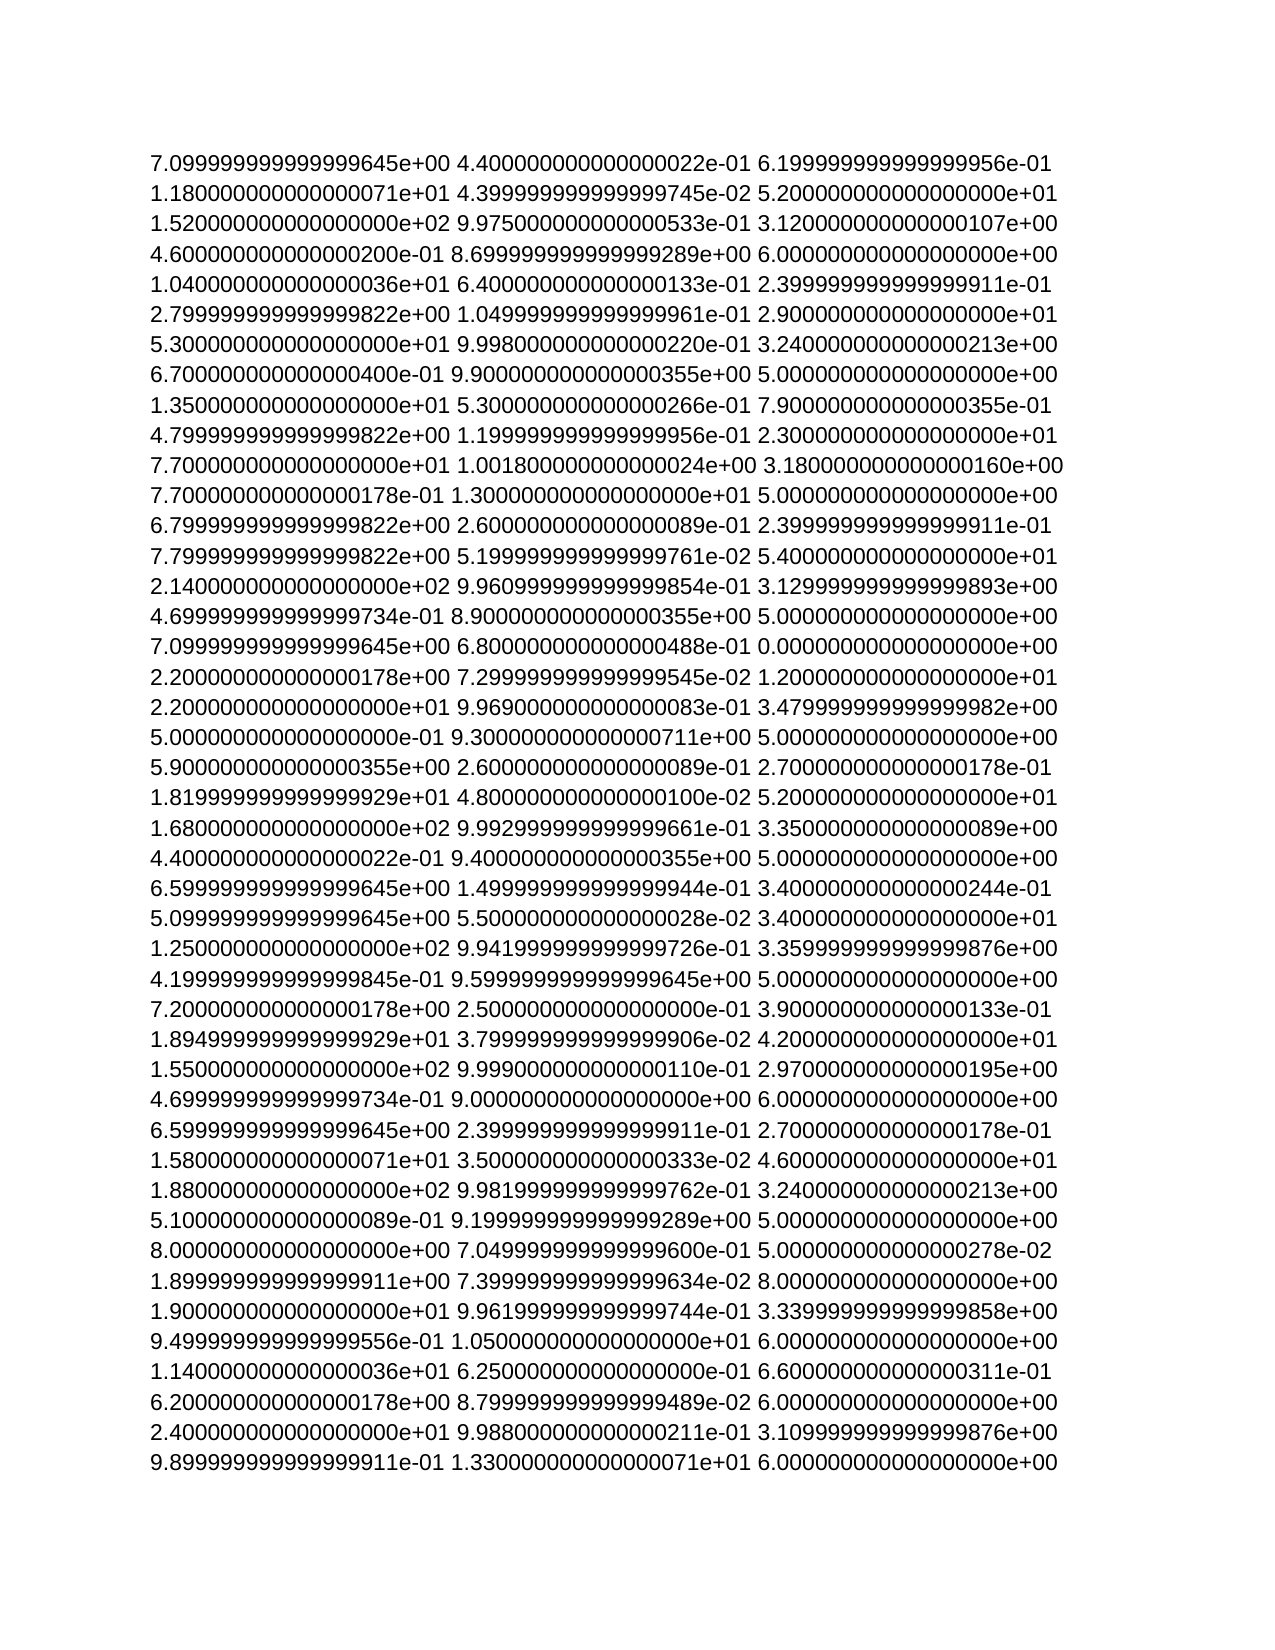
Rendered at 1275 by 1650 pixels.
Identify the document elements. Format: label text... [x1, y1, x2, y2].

text 7.099999999999999645e+00 6.800000000000000488e-01 0.000000000000000000e+00 2.200000000000000178e+00 7.299999999999999545e-02 1.200000000000000000e+01 2.200000000000000000e+01 9.969000000000000083e-01 3.479999999999999982e+00 5.000000000000000000e-01 9.300000000000000711e+00 5.000000000000000000e+00 [150, 633, 1125, 750]
text 5.900000000000000355e+00 2.600000000000000089e-01 2.700000000000000178e-01 1.819999999999999929e+01 4.800000000000000100e-02 5.200000000000000000e+01 1.680000000000000000e+02 9.992999999999999661e-01 3.350000000000000089e+00 4.400000000000000022e-01 9.400000000000000355e+00 5.000000000000000000e+00 [150, 754, 1125, 871]
text 7.099999999999999645e+00 4.400000000000000022e-01 6.199999999999999956e-01 1.180000000000000071e+01 4.399999999999999745e-02 5.200000000000000000e+01 1.520000000000000000e+02 9.975000000000000533e-01 3.120000000000000107e+00 4.600000000000000200e-01 8.699999999999999289e+00 6.000000000000000000e+00 [150, 150, 1125, 267]
text 6.799999999999999822e+00 2.600000000000000089e-01 2.399999999999999911e-01 7.799999999999999822e+00 5.199999999999999761e-02 5.400000000000000000e+01 2.140000000000000000e+02 9.960999999999999854e-01 3.129999999999999893e+00 4.699999999999999734e-01 8.900000000000000355e+00 5.000000000000000000e+00 [150, 512, 1125, 629]
text 1.140000000000000036e+01 6.250000000000000000e-01 6.600000000000000311e-01 6.200000000000000178e+00 8.799999999999999489e-02 6.000000000000000000e+00 2.400000000000000000e+01 9.988000000000000211e-01 3.109999999999999876e+00 9.899999999999999911e-01 1.330000000000000071e+01 6.000000000000000000e+00 [150, 1358, 1125, 1475]
text 7.200000000000000178e+00 2.500000000000000000e-01 3.900000000000000133e-01 1.894999999999999929e+01 3.799999999999999906e-02 4.200000000000000000e+01 1.550000000000000000e+02 9.999000000000000110e-01 2.970000000000000195e+00 4.699999999999999734e-01 9.000000000000000000e+00 6.000000000000000000e+00 [150, 996, 1125, 1113]
text 8.000000000000000000e+00 7.049999999999999600e-01 5.000000000000000278e-02 1.899999999999999911e+00 7.399999999999999634e-02 8.000000000000000000e+00 1.900000000000000000e+01 9.961999999999999744e-01 3.339999999999999858e+00 9.499999999999999556e-01 1.050000000000000000e+01 6.000000000000000000e+00 [150, 1237, 1125, 1354]
text 1.350000000000000000e+01 5.300000000000000266e-01 7.900000000000000355e-01 4.799999999999999822e+00 1.199999999999999956e-01 2.300000000000000000e+01 7.700000000000000000e+01 1.001800000000000024e+00 3.180000000000000160e+00 7.700000000000000178e-01 1.300000000000000000e+01 5.000000000000000000e+00 [150, 392, 1125, 509]
text 6.599999999999999645e+00 1.499999999999999944e-01 3.400000000000000244e-01 5.099999999999999645e+00 5.500000000000000028e-02 3.400000000000000000e+01 1.250000000000000000e+02 9.941999999999999726e-01 3.359999999999999876e+00 4.199999999999999845e-01 9.599999999999999645e+00 5.000000000000000000e+00 [150, 875, 1125, 992]
text 1.040000000000000036e+01 6.400000000000000133e-01 2.399999999999999911e-01 2.799999999999999822e+00 1.049999999999999961e-01 2.900000000000000000e+01 5.300000000000000000e+01 9.998000000000000220e-01 3.240000000000000213e+00 6.700000000000000400e-01 9.900000000000000355e+00 5.000000000000000000e+00 [150, 271, 1125, 388]
text 6.599999999999999645e+00 2.399999999999999911e-01 2.700000000000000178e-01 1.580000000000000071e+01 3.500000000000000333e-02 4.600000000000000000e+01 1.880000000000000000e+02 9.981999999999999762e-01 3.240000000000000213e+00 5.100000000000000089e-01 9.199999999999999289e+00 5.000000000000000000e+00 [150, 1117, 1125, 1234]
